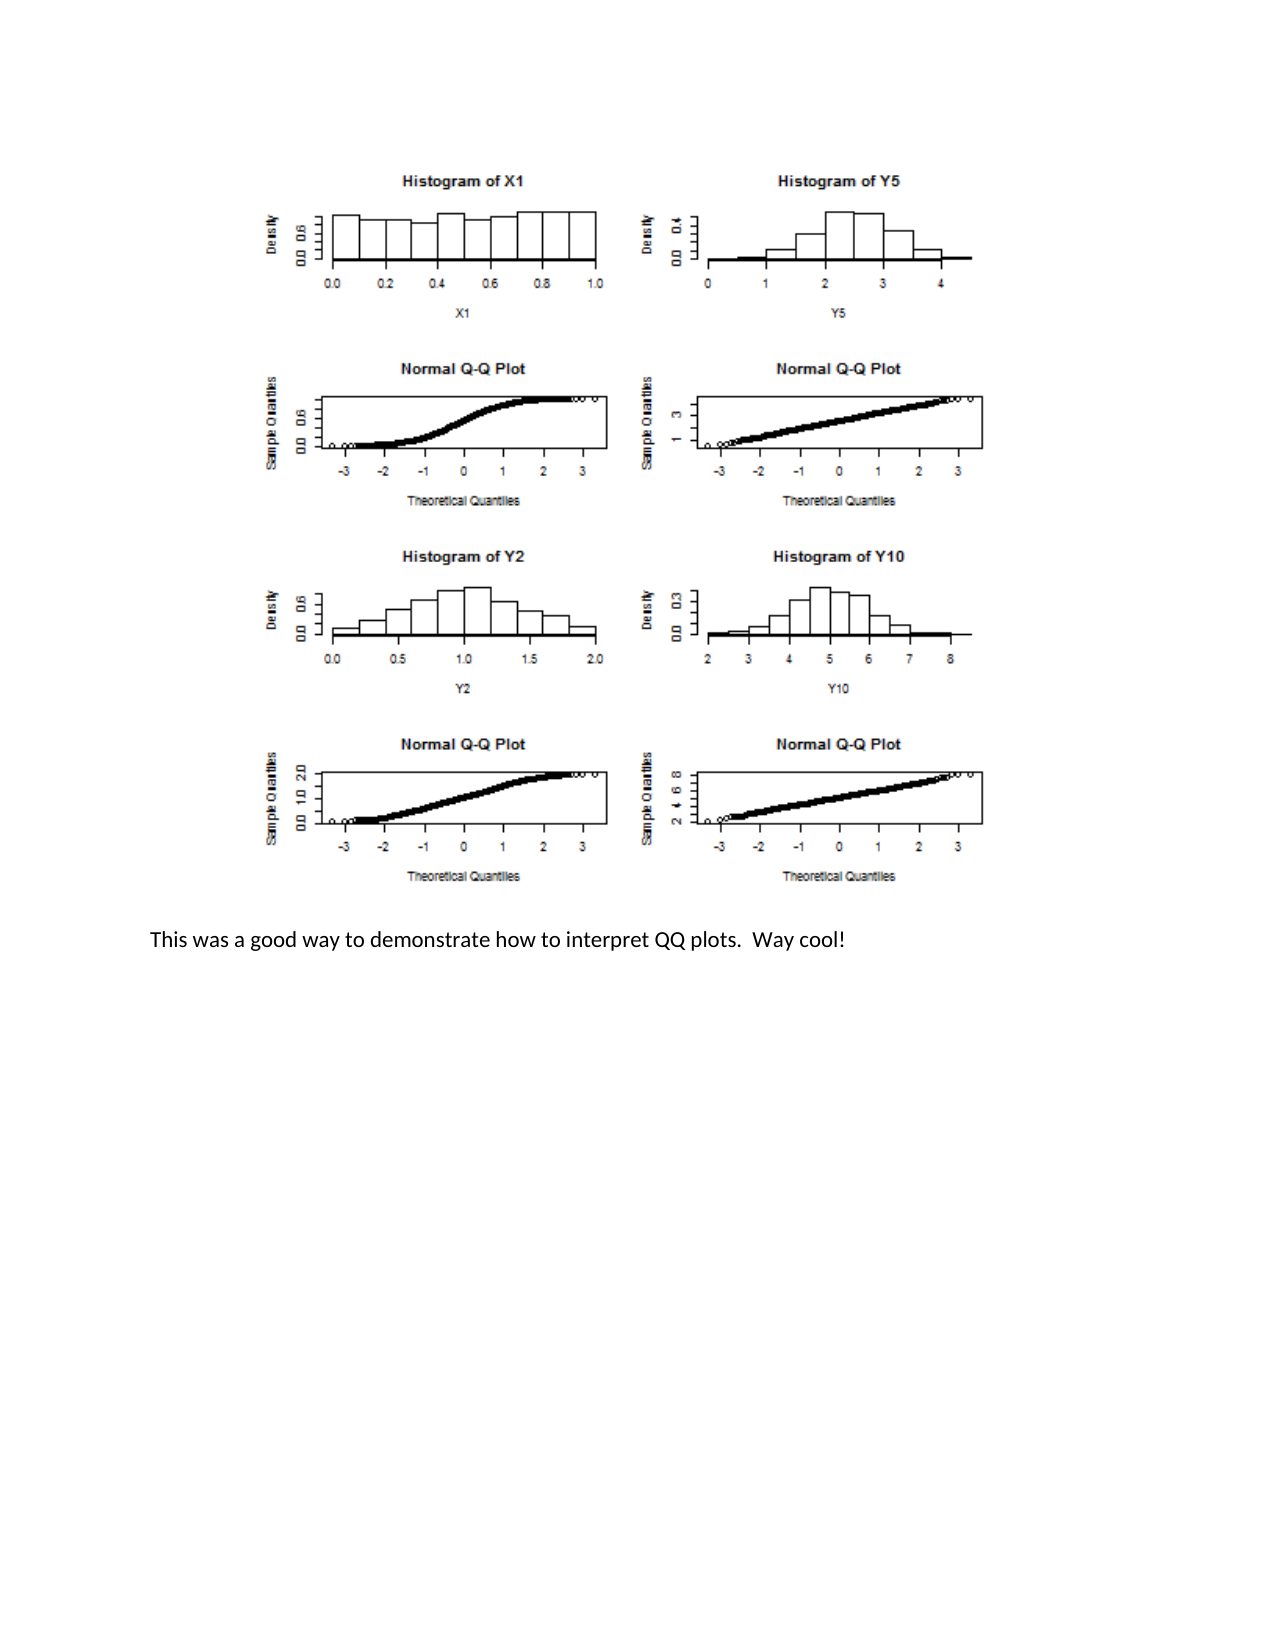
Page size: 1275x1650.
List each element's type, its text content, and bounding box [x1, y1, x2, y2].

picture [262, 150, 1013, 900]
text This was a good way to demonstrate how to interpret QQ plots. Way cool! [150, 925, 1125, 953]
